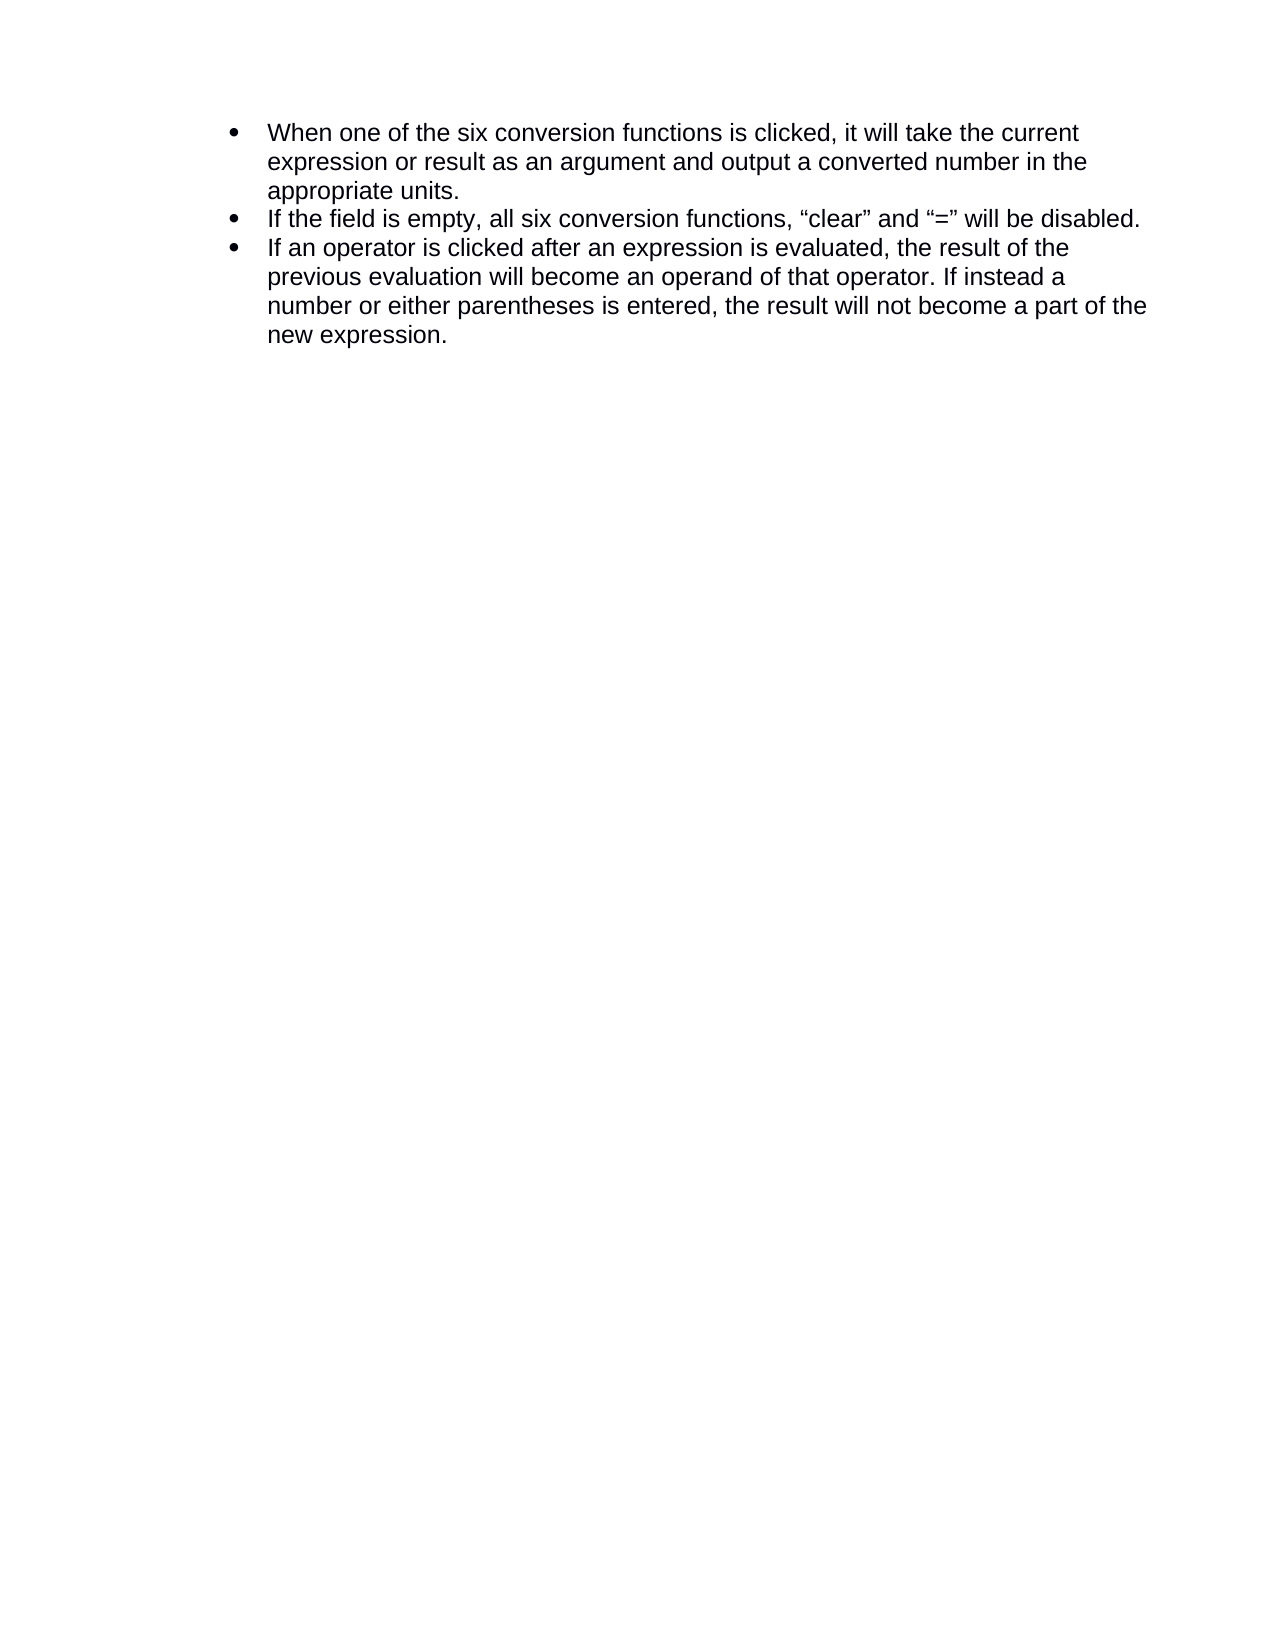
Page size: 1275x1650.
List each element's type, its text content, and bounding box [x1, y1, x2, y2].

list When one of the six conversion functions is clicked, it will take the current expression or result as an argument and output a converted number in the appropriate units. [229, 118, 1157, 204]
list If the field is empty, all six conversion functions, “clear” and “=” will be disabled. [229, 204, 1157, 233]
list If an operator is clicked after an expression is evaluated, the result of the previous evaluation will become an operand of that operator. If instead a number or either parentheses is entered, the result will not become a part of the new expression. [229, 233, 1157, 348]
